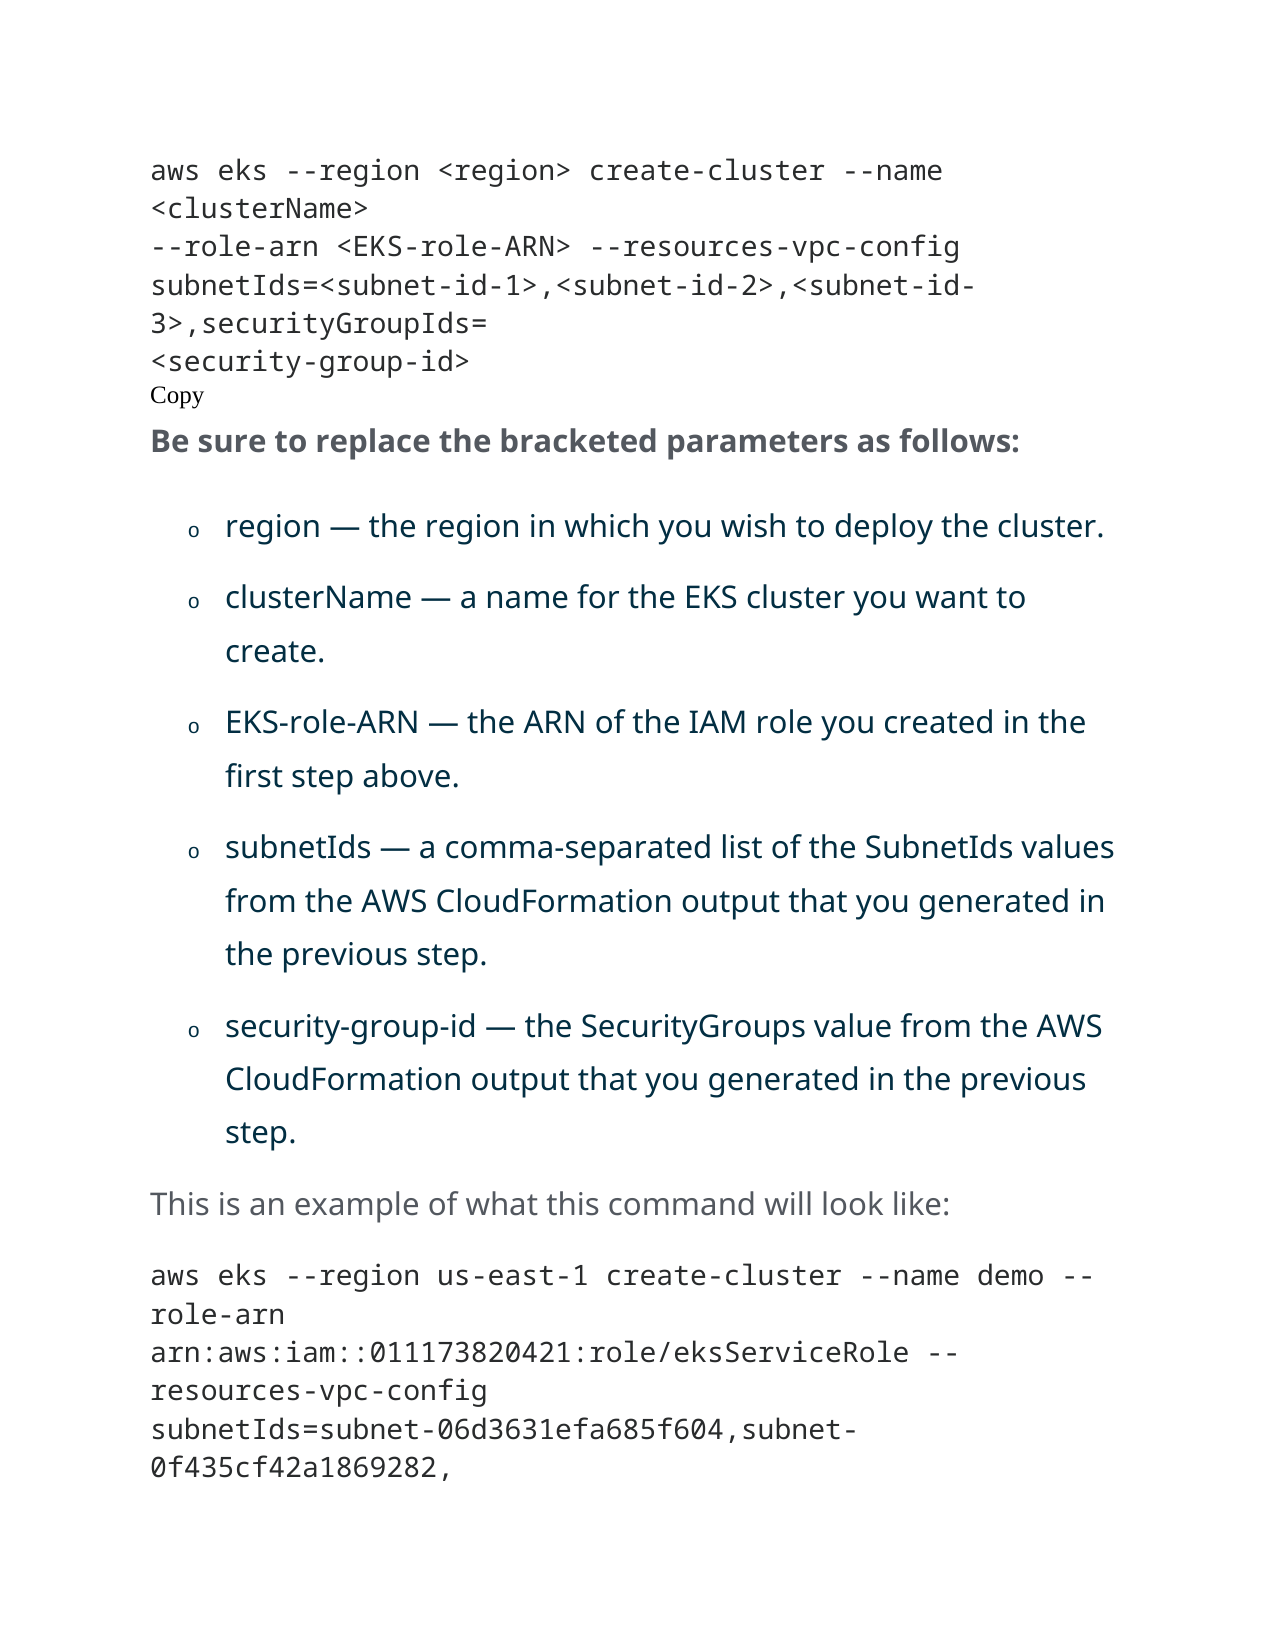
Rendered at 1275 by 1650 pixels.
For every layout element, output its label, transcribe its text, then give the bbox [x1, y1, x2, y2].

list EKS-role-ARN — the ARN of the IAM role you created in the first step above. [187, 690, 1125, 796]
list subnetIds — a comma-separated list of the SubnetIds values from the AWS CloudFormation output that you generated in the previous step. [187, 815, 1125, 974]
text aws eks --region us-east-1 create-cluster --name demo --role-arn [150, 1256, 1125, 1332]
list security-group-id — the SecurityGroups value from the AWS CloudFormation output that you generated in the previous step. [187, 993, 1125, 1152]
text <security-group-id> [150, 342, 1125, 380]
text Copy [150, 380, 1125, 409]
text arn:aws:iam::011173820421:role/eksServiceRole --resources-vpc-config [150, 1332, 1125, 1409]
list region — the region in which you wish to deploy the cluster. [187, 493, 1125, 546]
text aws eks --region <region> create-cluster --name <clusterName> [150, 150, 1125, 227]
text subnetIds=<subnet-id-1>,<subnet-id-2>,<subnet-id-3>,securityGroupIds= [150, 265, 1125, 342]
text subnetIds=subnet-06d3631efa685f604,subnet-0f435cf42a1869282, [150, 1409, 1125, 1486]
text Be sure to replace the bracketed parameters as follows: [150, 409, 1125, 462]
text This is an example of what this command will look like: [150, 1171, 1125, 1224]
list clusterName — a name for the EKS cluster you want to create. [187, 565, 1125, 671]
text --role-arn <EKS-role-ARN> --resources-vpc-config [150, 227, 1125, 265]
